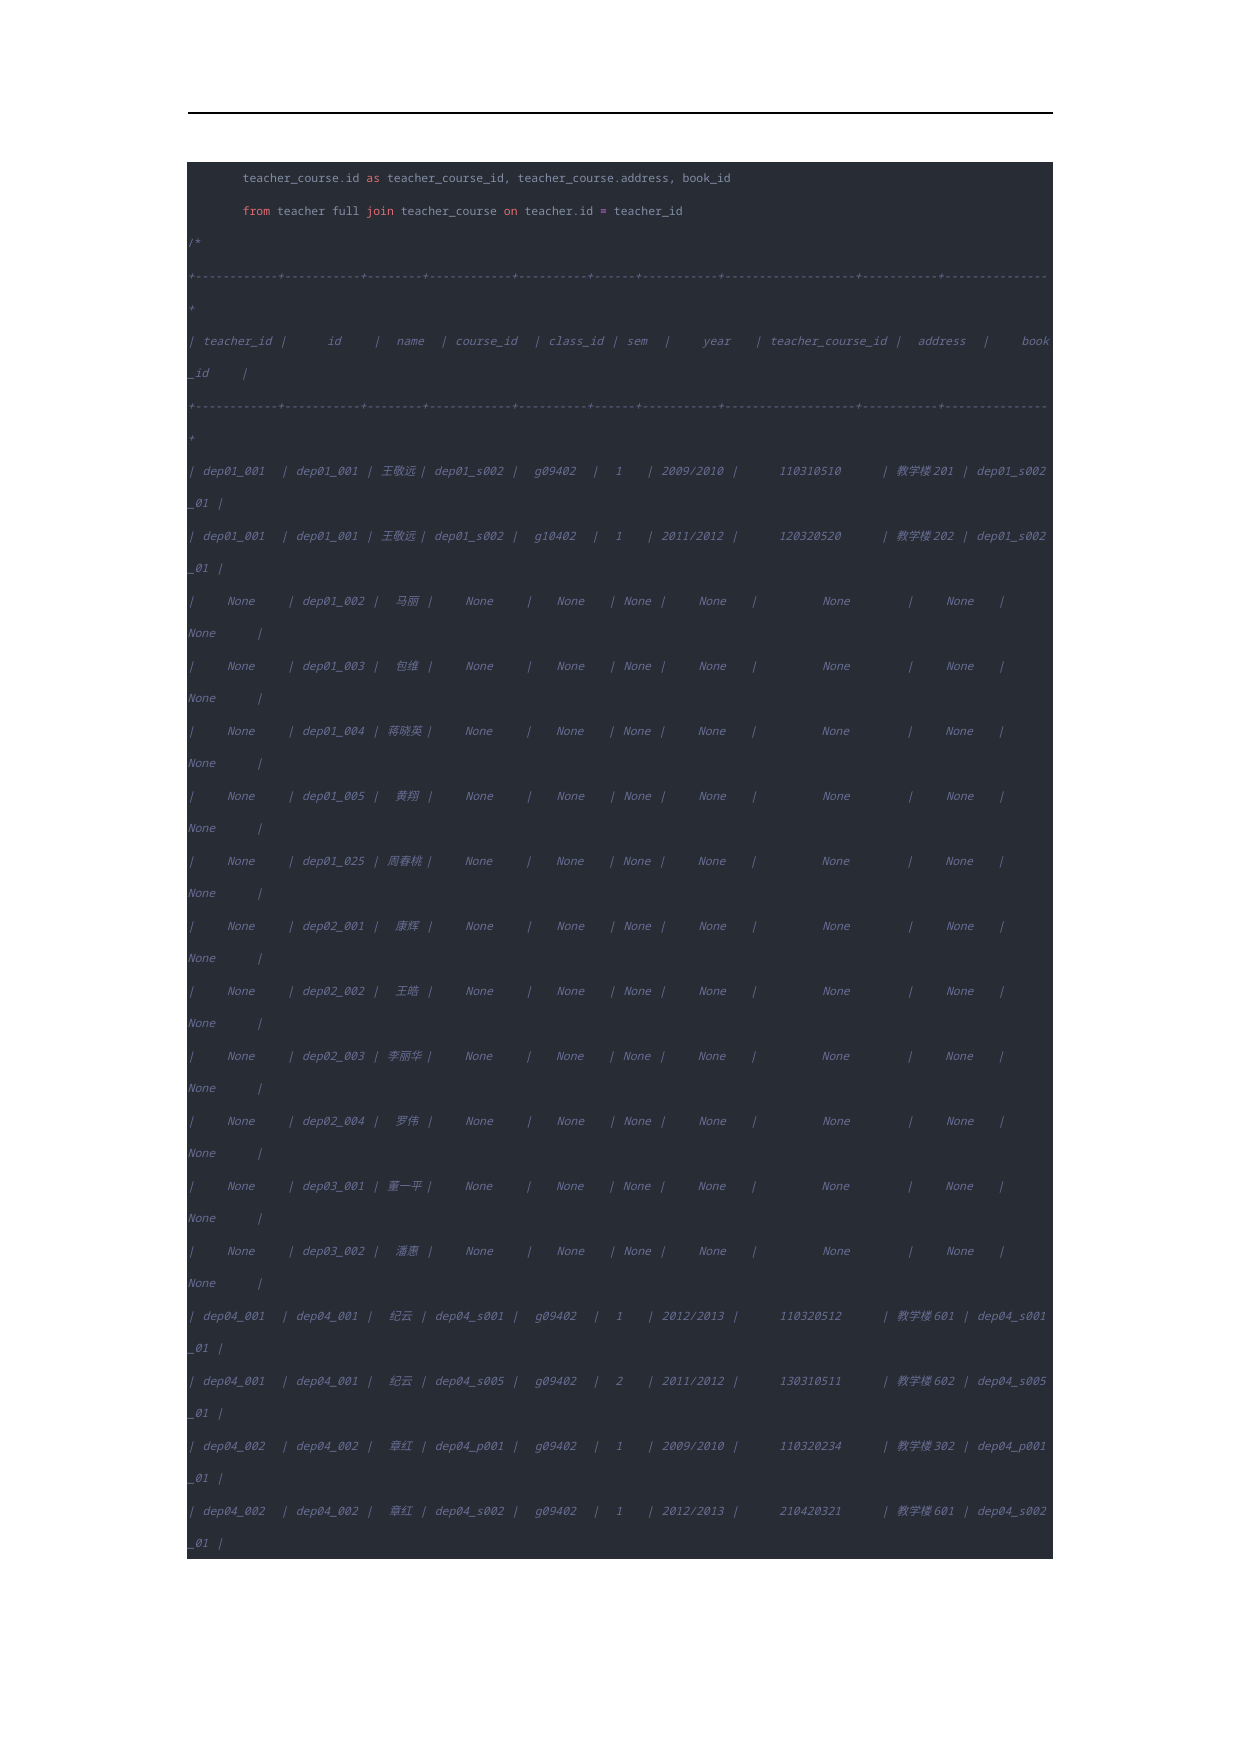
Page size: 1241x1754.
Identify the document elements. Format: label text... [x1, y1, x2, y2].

text | dep04_001 | dep04_001 | 纪云 | dep04_s005 | g09402 | 2 | 2011/2012 | 130310511 | 教学楼602 | dep04_s005_01 | [187, 1364, 1053, 1429]
text | None | dep02_003 | 李丽华 | None | None | None | None | None | None | None | [187, 1039, 1053, 1104]
text from teacher full join teacher_course on teacher.id = teacher_id [187, 194, 1053, 227]
text | None | dep02_001 | 康辉 | None | None | None | None | None | None | None | [187, 909, 1053, 974]
text teacher_course.id as teacher_course_id, teacher_course.address, book_id [187, 162, 1053, 194]
text | None | dep01_025 | 周春桃 | None | None | None | None | None | None | None | [187, 844, 1053, 909]
text | None | dep01_003 | 包维 | None | None | None | None | None | None | None | [187, 649, 1053, 714]
text | dep01_001 | dep01_001 | 王敬远 | dep01_s002 | g10402 | 1 | 2011/2012 | 120320520 | 教学楼202 | dep01_s002_01 | [187, 519, 1053, 584]
text +------------+-----------+--------+------------+----------+------+-----------+-------------------+-----------+---------------+ [187, 259, 1053, 324]
text /* [187, 227, 1053, 259]
text +------------+-----------+--------+------------+----------+------+-----------+-------------------+-----------+---------------+ [187, 389, 1053, 454]
text | None | dep03_001 | 董一平 | None | None | None | None | None | None | None | [187, 1169, 1053, 1234]
text | teacher_id | id | name | course_id | class_id | sem | year | teacher_course_id | address | book_id | [187, 324, 1053, 389]
text | None | dep01_004 | 蒋晓英 | None | None | None | None | None | None | None | [187, 714, 1053, 779]
text | None | dep01_002 | 马丽 | None | None | None | None | None | None | None | [187, 584, 1053, 649]
text | dep04_001 | dep04_001 | 纪云 | dep04_s001 | g09402 | 1 | 2012/2013 | 110320512 | 教学楼601 | dep04_s001_01 | [187, 1299, 1053, 1364]
text | dep04_002 | dep04_002 | 章红 | dep04_p001 | g09402 | 1 | 2009/2010 | 110320234 | 教学楼302 | dep04_p001_01 | [187, 1429, 1053, 1494]
text | dep04_002 | dep04_002 | 章红 | dep04_s002 | g09402 | 1 | 2012/2013 | 210420321 | 教学楼601 | dep04_s002_01 | [187, 1494, 1053, 1559]
text | None | dep03_002 | 潘惠 | None | None | None | None | None | None | None | [187, 1234, 1053, 1299]
text | dep01_001 | dep01_001 | 王敬远 | dep01_s002 | g09402 | 1 | 2009/2010 | 110310510 | 教学楼201 | dep01_s002_01 | [187, 454, 1053, 519]
text | None | dep02_002 | 王皓 | None | None | None | None | None | None | None | [187, 974, 1053, 1039]
text | None | dep02_004 | 罗伟 | None | None | None | None | None | None | None | [187, 1104, 1053, 1169]
text | None | dep01_005 | 黄翔 | None | None | None | None | None | None | None | [187, 779, 1053, 844]
